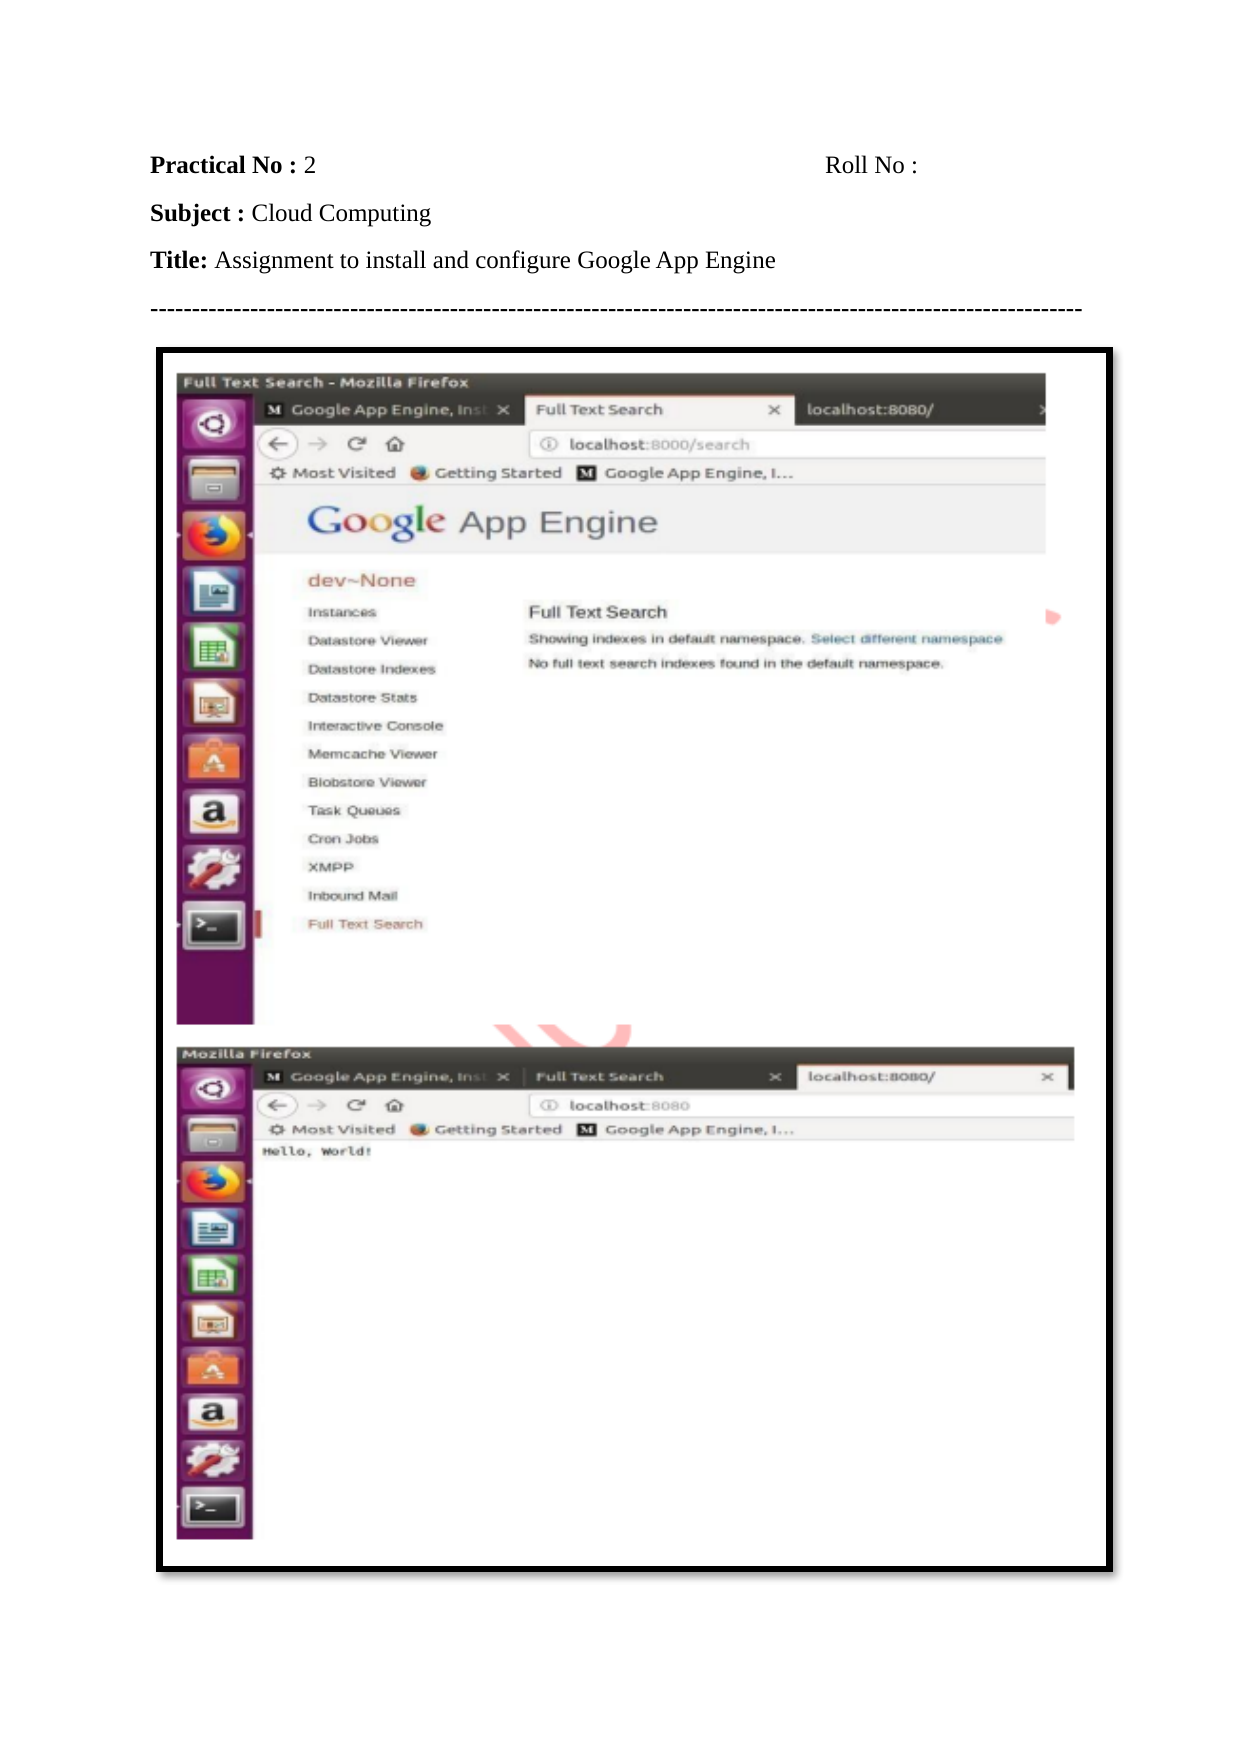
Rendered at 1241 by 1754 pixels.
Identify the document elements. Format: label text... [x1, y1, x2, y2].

text Subject : Cloud Computing [150, 198, 1090, 226]
text Practical No : 2 Roll No : [150, 150, 1090, 179]
picture [163, 353, 1106, 1566]
text ---------------------------------------------------------------------------------------------------------------- [150, 293, 1090, 322]
text Title: Assignment to install and configure Google App Engine [150, 245, 1090, 274]
